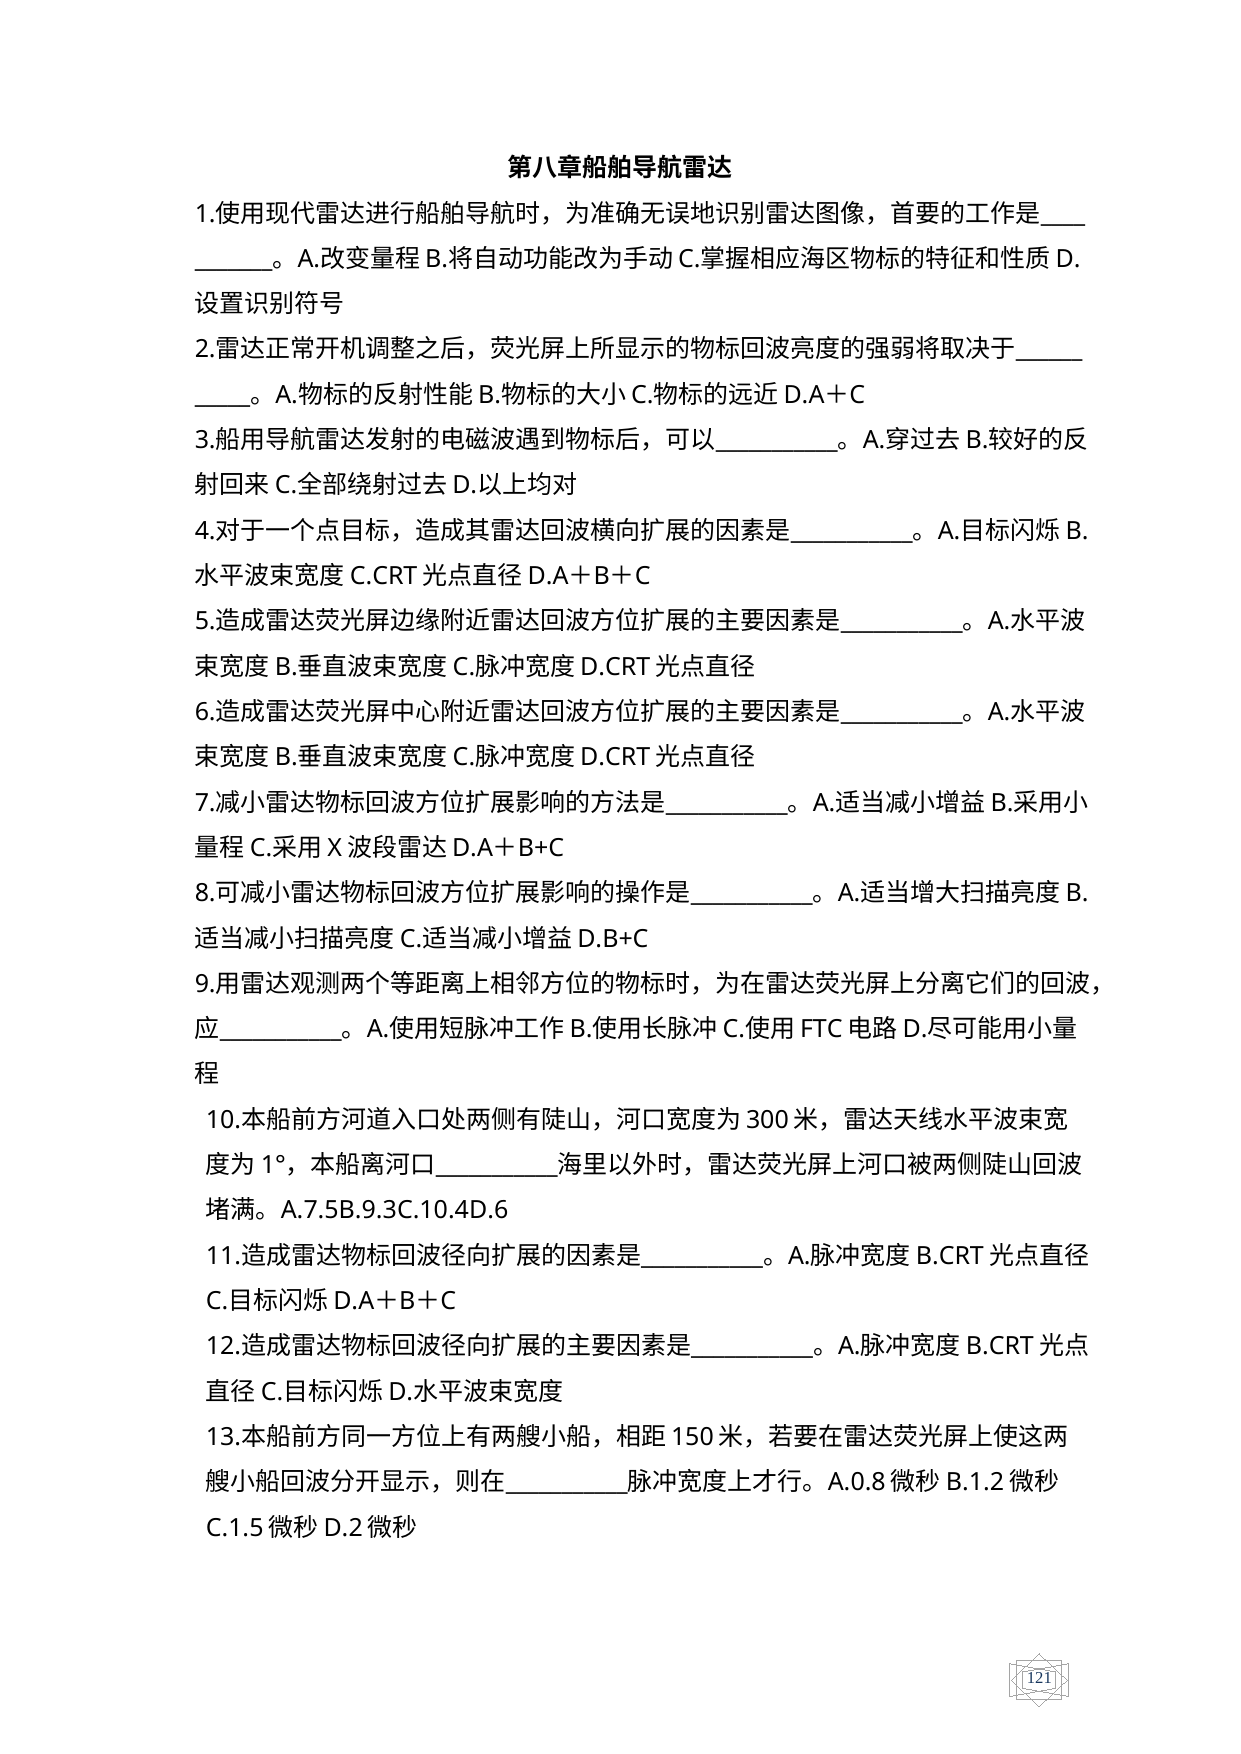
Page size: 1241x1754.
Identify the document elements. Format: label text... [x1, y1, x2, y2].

text 7.减小雷达物标回波方位扩展影响的方法是___________。A.适当减小增益B.采用小量程C.采用X波段雷达D.A＋B+C [194, 782, 1092, 864]
text 9.用雷达观测两个等距离上相邻方位的物标时，为在雷达荧光屏上分离它们的回波，应___________。A.使用短脉冲工作B.使用长脉冲C.使用FTC电路D.尽可能用小量程 [194, 963, 1092, 1090]
text 11.造成雷达物标回波径向扩展的因素是___________。A.脉冲宽度B.CRT光点直径C.目标闪烁D.A＋B＋C [206, 1235, 1092, 1317]
text 13.本船前方同一方位上有两艘小船，相距150米，若要在雷达荧光屏上使这两艘小船回波分开显示，则在___________脉冲宽度上才行。A.0.8微秒B.1.2微秒C.1.5微秒D.2微秒 [206, 1416, 1092, 1543]
text 2.雷达正常开机调整之后，荧光屏上所显示的物标回波亮度的强弱将取决于___________。A.物标的反射性能B.物标的大小C.物标的远近D.A＋C [194, 329, 1092, 411]
subtitle 第八章船舶导航雷达 [148, 148, 1092, 184]
text 1.使用现代雷达进行船舶导航时，为准确无误地识别雷达图像，首要的工作是___________。A.改变量程B.将自动功能改为手动C.掌握相应海区物标的特征和性质D.设置识别符号 [194, 193, 1092, 320]
text 4.对于一个点目标，造成其雷达回波横向扩展的因素是___________。A.目标闪烁B.水平波束宽度C.CRT光点直径D.A＋B＋C [194, 510, 1092, 592]
text 10.本船前方河道入口处两侧有陡山，河口宽度为300米，雷达天线水平波束宽度为1°，本船离河口___________海里以外时，雷达荧光屏上河口被两侧陡山回波堵满。A.7.5B.9.3C.10.4D.6 [206, 1099, 1092, 1226]
text 8.可减小雷达物标回波方位扩展影响的操作是___________。A.适当增大扫描亮度B.适当减小扫描亮度C.适当减小增益D.B+C [194, 873, 1092, 954]
text 5.造成雷达荧光屏边缘附近雷达回波方位扩展的主要因素是___________。A.水平波束宽度B.垂直波束宽度C.脉冲宽度D.CRT光点直径 [194, 601, 1092, 682]
text 6.造成雷达荧光屏中心附近雷达回波方位扩展的主要因素是___________。A.水平波束宽度B.垂直波束宽度C.脉冲宽度D.CRT光点直径 [194, 691, 1092, 773]
text 3.船用导航雷达发射的电磁波遇到物标后，可以___________。A.穿过去B.较好的反射回来C.全部绕射过去D.以上均对 [194, 419, 1092, 501]
text 12.造成雷达物标回波径向扩展的主要因素是___________。A.脉冲宽度B.CRT光点直径C.目标闪烁D.水平波束宽度 [206, 1326, 1092, 1407]
